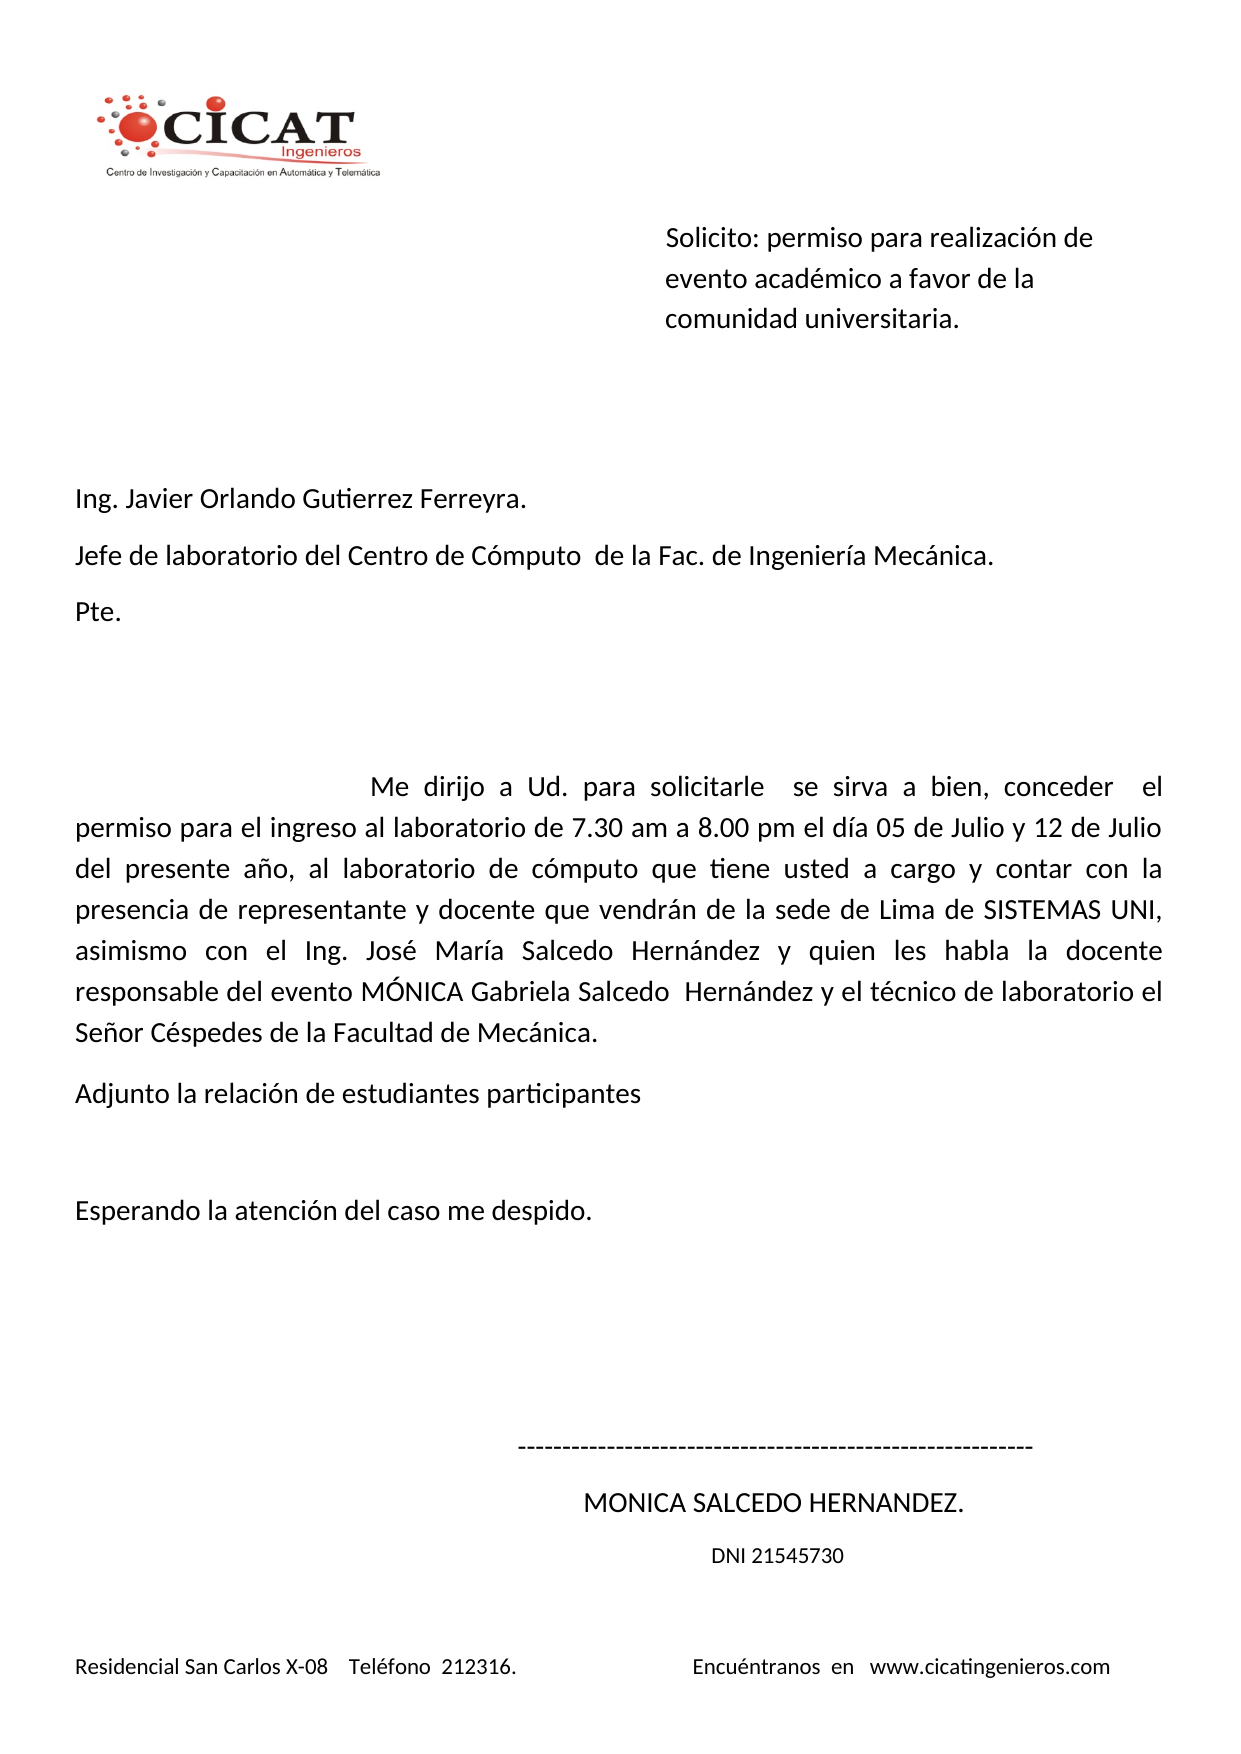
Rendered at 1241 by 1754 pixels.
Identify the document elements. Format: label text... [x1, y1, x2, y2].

text Jefe de laboratorio del Centro de Cómputo de la Fac. de Ingeniería Mecánica. [75, 537, 1165, 573]
text Esperando la atención del caso me despido. [75, 1192, 1165, 1227]
text MONICA SALCEDO HERNANDEZ. [75, 1484, 1165, 1520]
text Ing. Javier Orlando Gutierrez Ferreyra. [75, 481, 1165, 516]
text Solicito: permiso para realización de evento académico a favor de la comunidad universitaria. [665, 219, 1165, 336]
text Adjunto la relación de estudiantes participantes [75, 1076, 1165, 1111]
text Me dirijo a Ud. para solicitarle se sirva a bien, conceder el permiso para el ingreso al laboratorio de 7.30 am a 8.00 pm el día 05 de Julio y 12 de Julio del presente año, al laboratorio de cómputo que tiene usted a cargo y contar con la presencia de representante y docente que vendrán de la sede de Lima de SISTEMAS UNI, asimismo con el Ing. José María Salcedo Hernández y quien les habla la docente responsable del evento MÓNICA Gabriela Salcedo Hernández y el técnico de laboratorio el Señor Céspedes de la Facultad de Mecánica. [75, 768, 1165, 1049]
text ---------------------------------------------------------- [75, 1428, 1165, 1464]
text Pte. [75, 593, 1165, 629]
text DNI 21545730 [75, 1541, 1165, 1569]
picture [75, 75, 404, 194]
